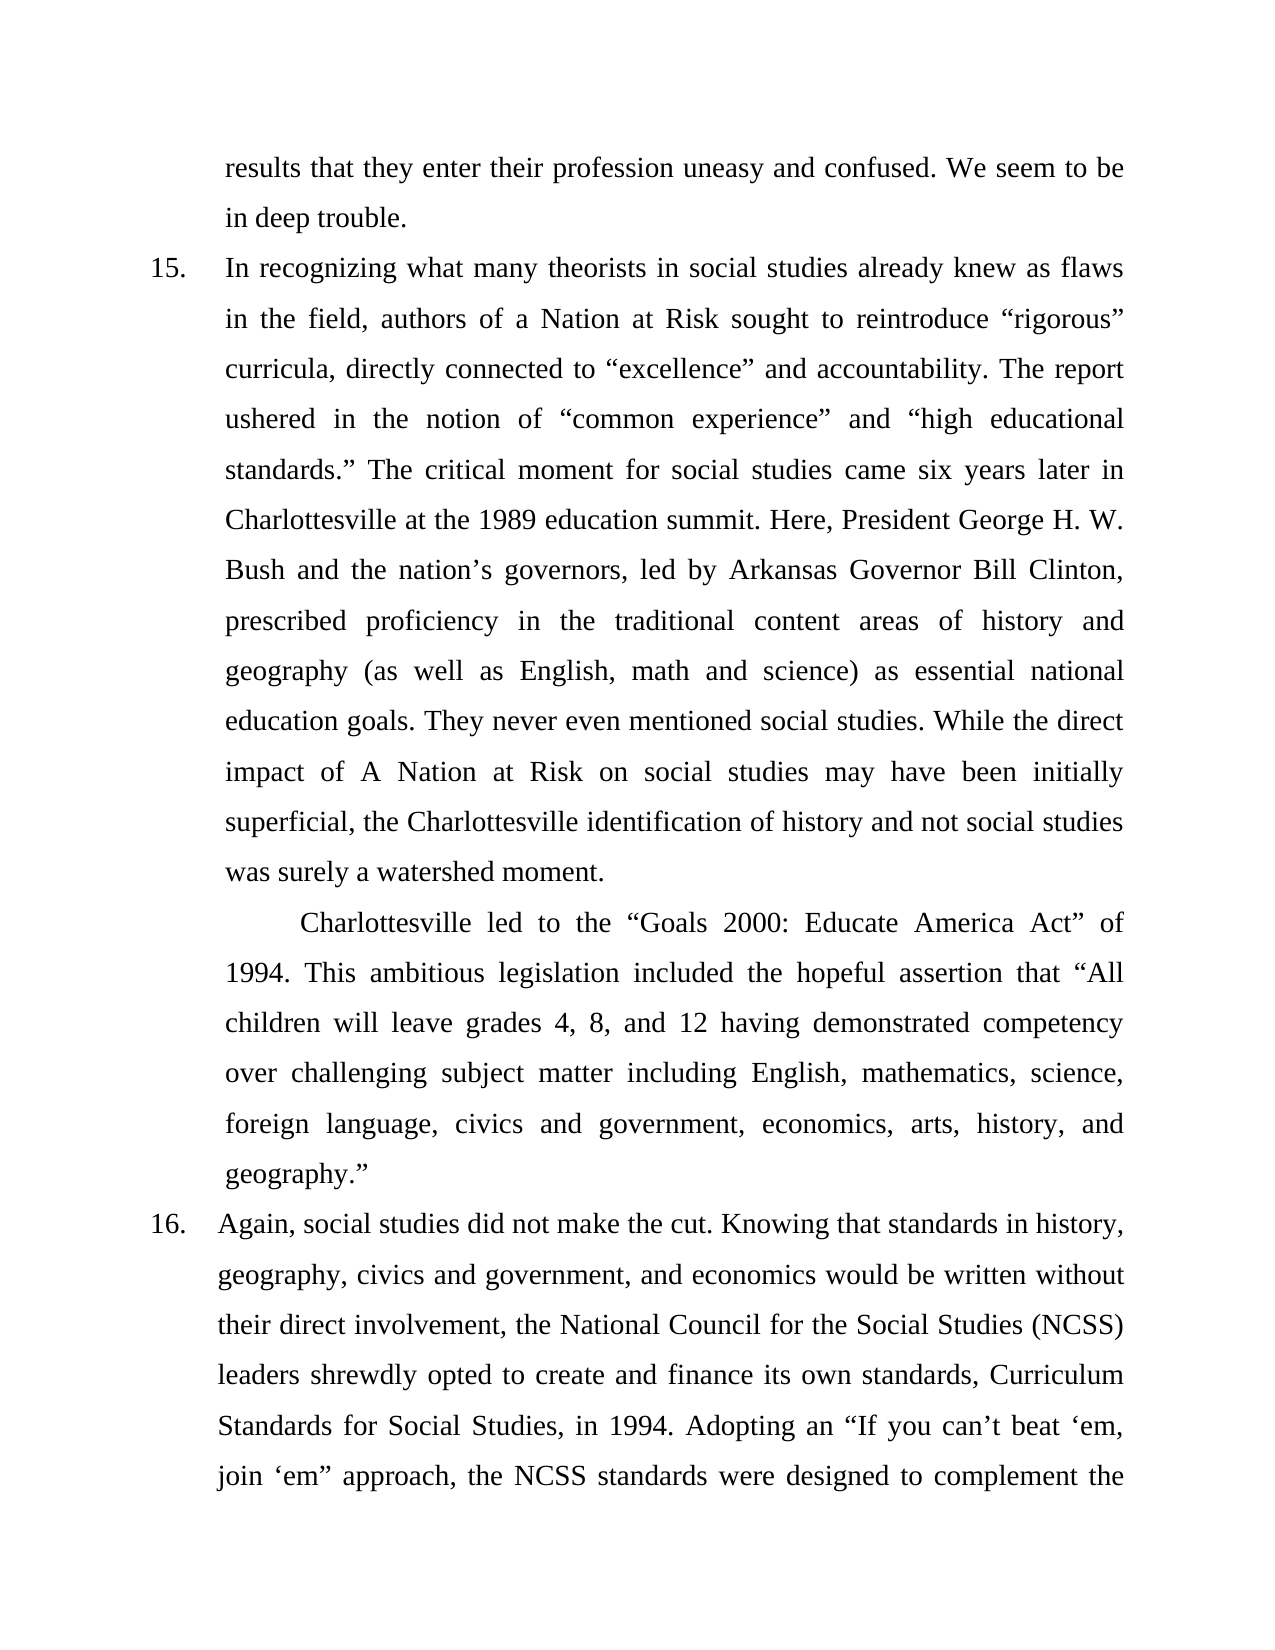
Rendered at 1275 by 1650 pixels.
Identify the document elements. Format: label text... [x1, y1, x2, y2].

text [150, 1207, 1125, 1492]
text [225, 150, 1125, 234]
text Charlottesville led to the “Goals 2000: Educate America Act” of 1994. This ambitious legislation included the hopeful assertion that “All children will leave grades 4, 8, and 12 having demonstrated competency over challenging subject matter including English, mathematics, science, foreign language, civics and government, economics, arts, history, and geography.” [225, 905, 1125, 1190]
text 15. In recognizing what many theorists in social studies already knew as flaws in the field, authors of a Nation at Risk sought to reintroduce “rigorous” curricula, directly connected to “excellence” and accountability. The report ushered in the notion of “common experience” and “high educational standards.” The critical moment for social studies came six years later in Charlottesville at the 1989 education summit. Here, President George H. W. Bush and the nation’s governors, led by Arkansas Governor Bill Clinton, prescribed proficiency in the traditional content areas of history and geography (as well as English, math and science) as essential national education goals. They never even mentioned social studies. While the direct impact of A Nation at Risk on social studies may have been initially superficial, the Charlottesville identification of history and not social studies was surely a watershed moment. [150, 251, 1125, 888]
